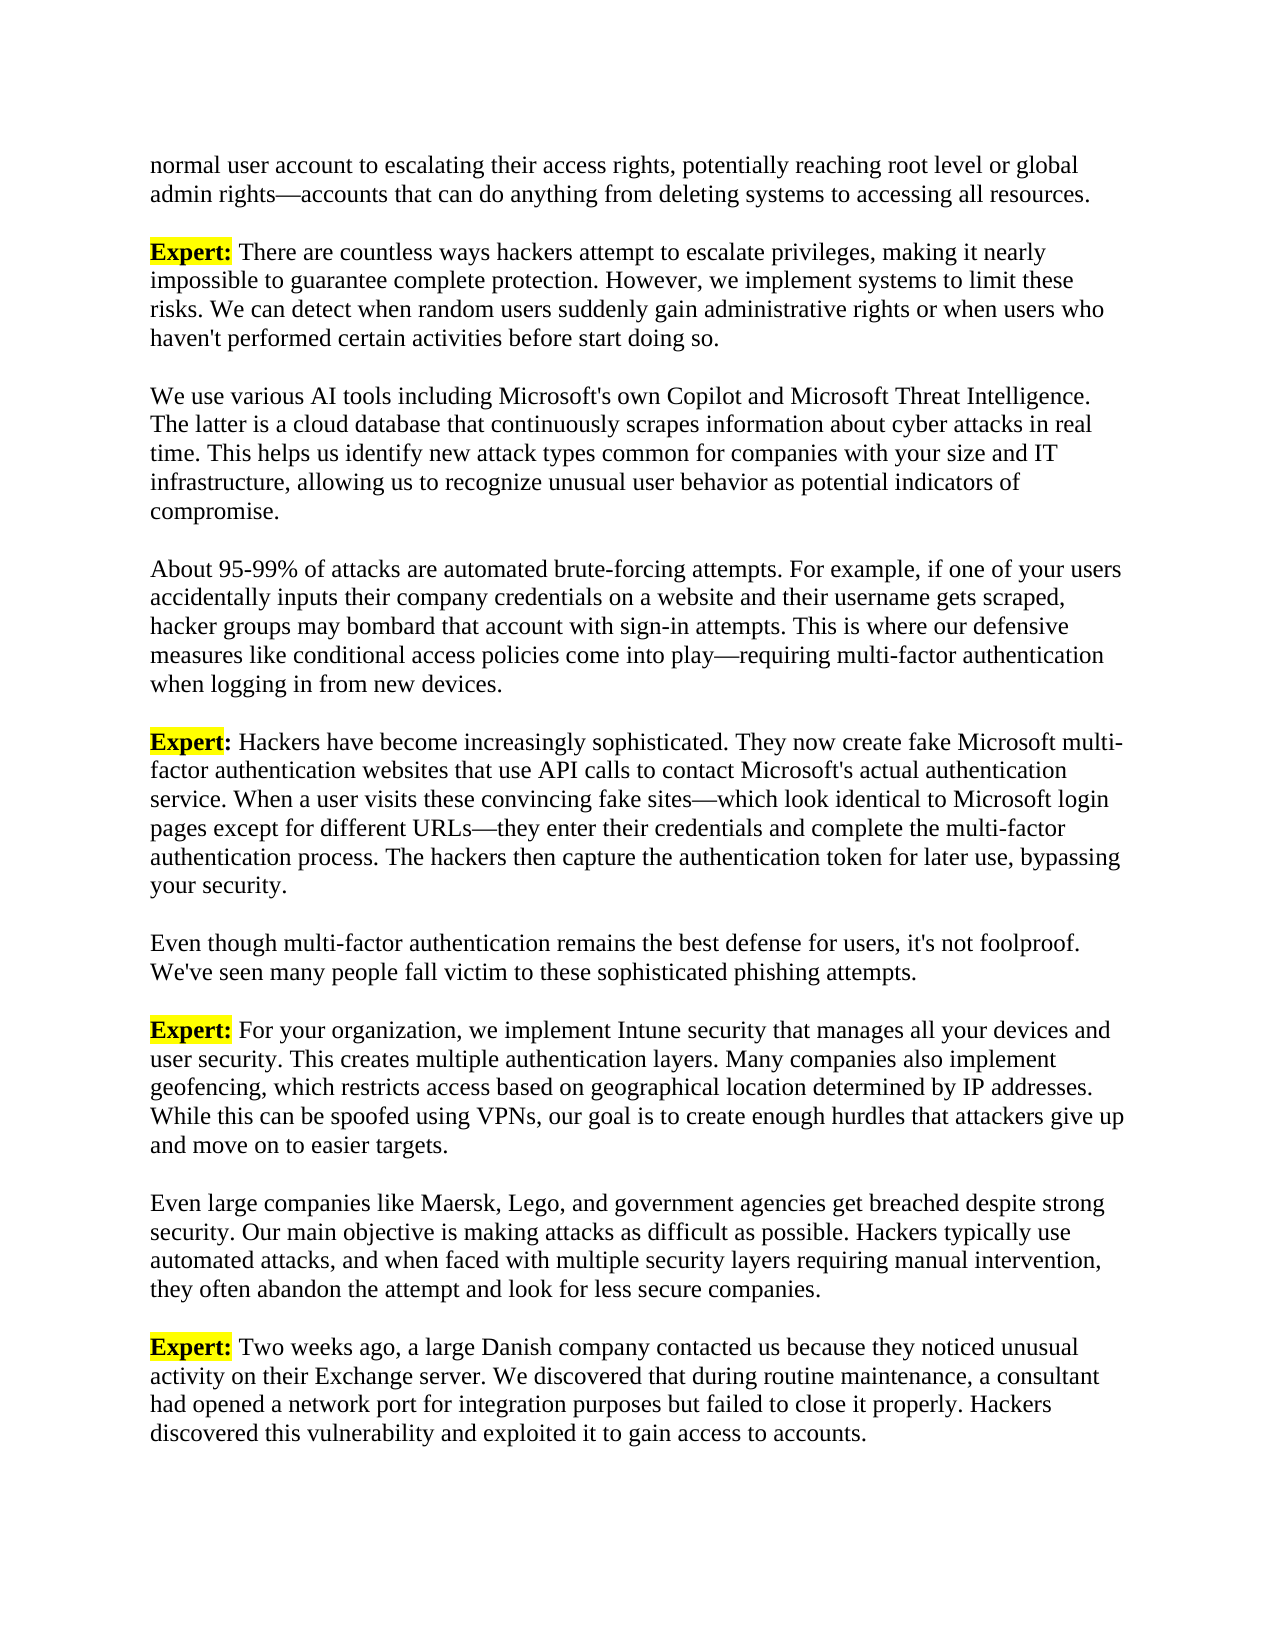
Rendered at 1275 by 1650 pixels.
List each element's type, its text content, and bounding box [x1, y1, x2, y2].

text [150, 150, 1125, 207]
text Expert: Two weeks ago, a large Danish company contacted us because they noticed unusual activity on their Exchange server. We discovered that during routine maintenance, a consultant had opened a network port for integration purposes but failed to close it properly. Hackers discovered this vulnerability and exploited it to gain access to accounts. [150, 1332, 1125, 1447]
text Expert: For your organization, we implement Intune security that manages all your devices and user security. This creates multiple authentication layers. Many companies also implement geofencing, which restricts access based on geographical location determined by IP addresses. While this can be spoofed using VPNs, our goal is to create enough hurdles that attackers give up and move on to easier targets. [150, 1015, 1125, 1159]
text Expert: Hackers have become increasingly sophisticated. They now create fake Microsoft multi-factor authentication websites that use API calls to contact Microsoft's actual authentication service. When a user visits these convincing fake sites—which look identical to Microsoft login pages except for different URLs—they enter their credentials and complete the multi-factor authentication process. The hackers then capture the authentication token for later use, bypassing your security. [150, 727, 1125, 899]
text Even though multi-factor authentication remains the best defense for users, it's not foolproof. We've seen many people fall victim to these sophisticated phishing attempts. [150, 928, 1125, 986]
text Even large companies like Maersk, Lego, and government agencies get breached despite strong security. Our main objective is making attacks as difficult as possible. Hackers typically use automated attacks, and when faced with multiple security layers requiring manual intervention, they often abandon the attempt and look for less secure companies. [150, 1188, 1125, 1303]
text We use various AI tools including Microsoft's own Copilot and Microsoft Threat Intelligence. The latter is a cloud database that continuously scrapes information about cyber attacks in real time. This helps us identify new attack types common for companies with your size and IT infrastructure, allowing us to recognize unusual user behavior as potential indicators of compromise. [150, 381, 1125, 524]
text About 95-99% of attacks are automated brute-forcing attempts. For example, if one of your users accidentally inputs their company credentials on a website and their username gets scraped, hacker groups may bombard that account with sign-in attempts. This is where our defensive measures like conditional access policies come into play—requiring multi-factor authentication when logging in from new devices. [150, 554, 1125, 697]
text Expert: There are countless ways hackers attempt to escalate privileges, making it nearly impossible to guarantee complete protection. However, we implement systems to limit these risks. We can detect when random users suddenly gain administrative rights or when users who haven't performed certain activities before start doing so. [150, 237, 1125, 352]
